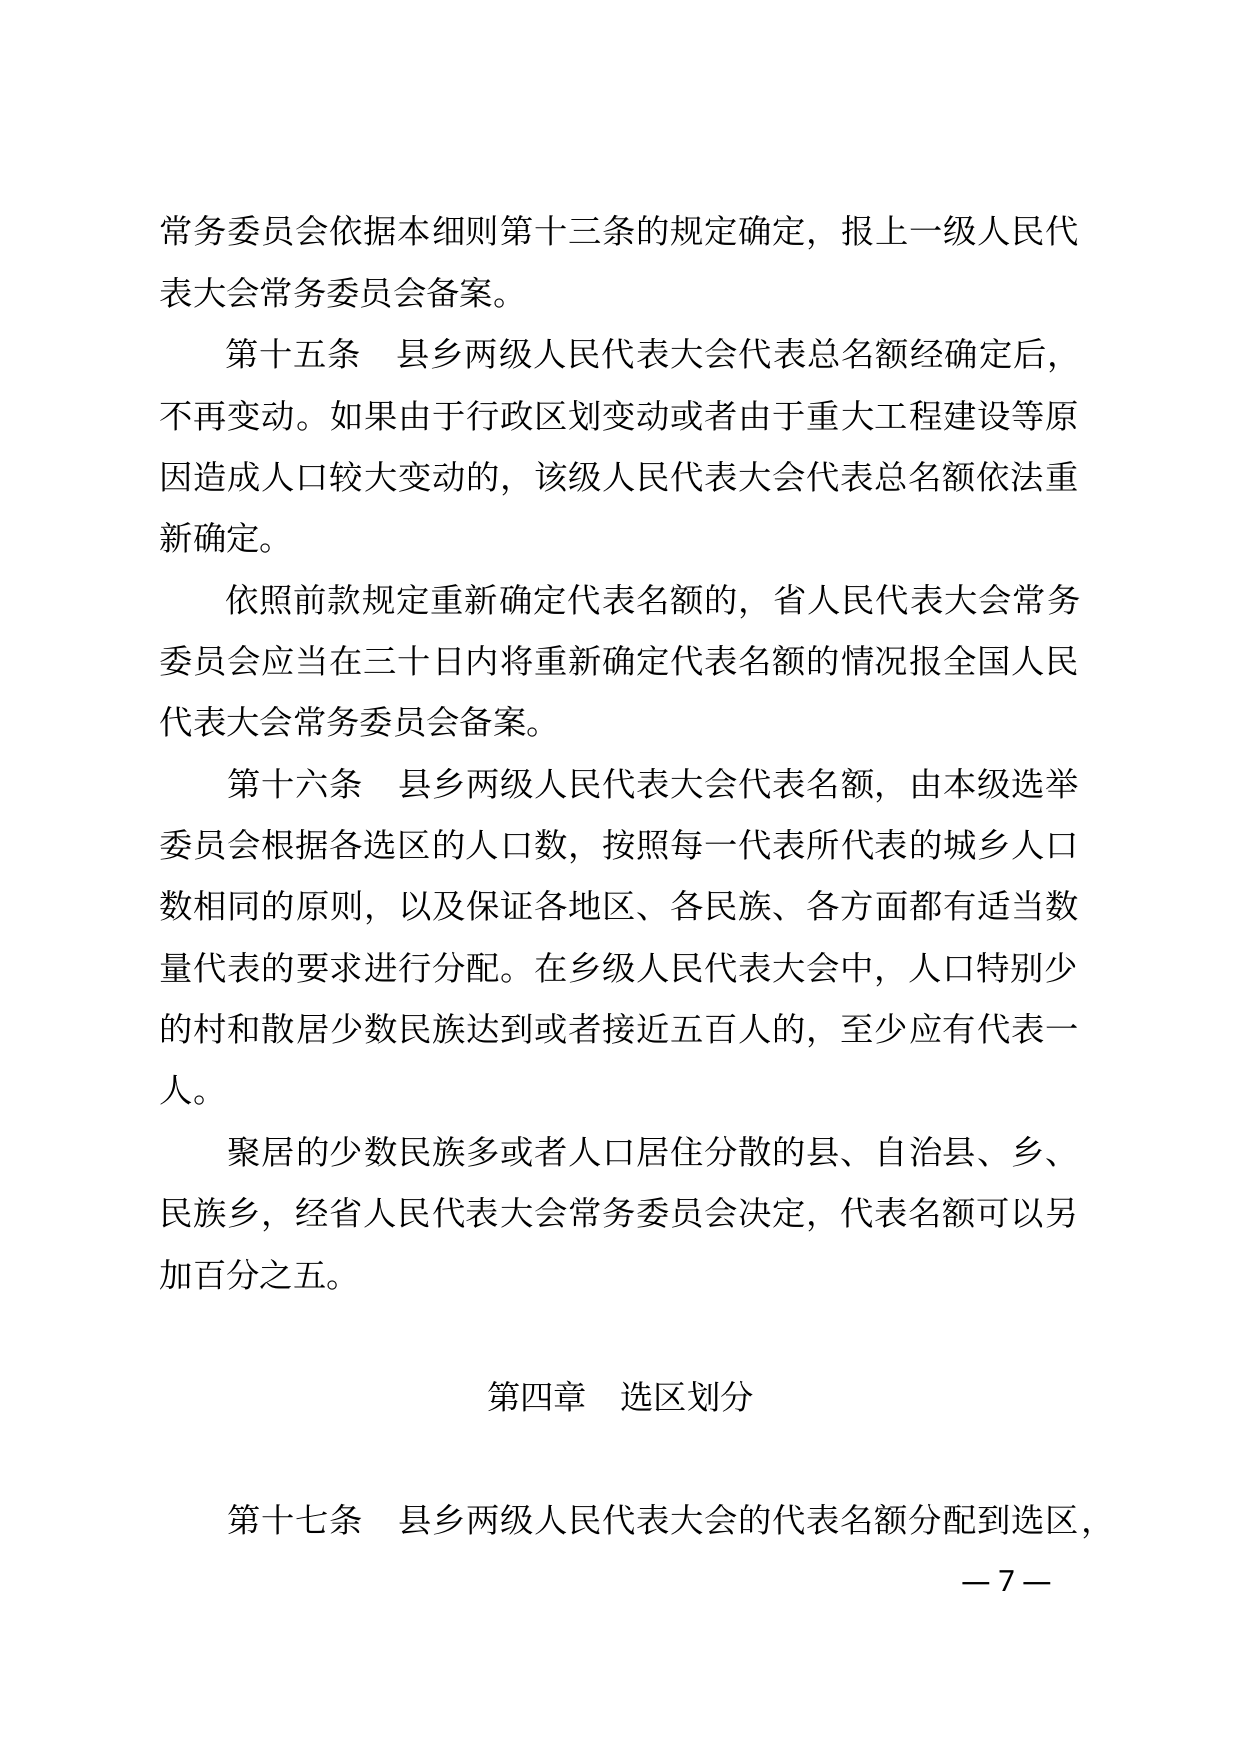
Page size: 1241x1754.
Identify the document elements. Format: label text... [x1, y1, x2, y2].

text 第十六条 县乡两级人民代表大会代表名额，由本级选举委员会根据各选区的人口数，按照每一代表所代表的城乡人口数相同的原则，以及保证各地区、各民族、各方面都有适当数量代表的要求进行分配。在乡级人民代表大会中，人口特别少的村和散居少数民族达到或者接近五百人的，至少应有代表一人。 [159, 747, 1081, 1115]
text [159, 1483, 1081, 1545]
text 第四章 选区划分 [159, 1361, 1081, 1422]
text 聚居的少数民族多或者人口居住分散的县、自治县、乡、民族乡，经省人民代表大会常务委员会决定，代表名额可以另加百分之五。 [159, 1115, 1081, 1299]
text 依照前款规定重新确定代表名额的，省人民代表大会常务委员会应当在三十日内将重新确定代表名额的情况报全国人民代表大会常务委员会备案。 [159, 563, 1081, 747]
text 第十五条 县乡两级人民代表大会代表总名额经确定后，不再变动。如果由于行政区划变动或者由于重大工程建设等原因造成人口较大变动的，该级人民代表大会代表总名额依法重新确定。 [159, 318, 1081, 563]
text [159, 195, 1081, 318]
